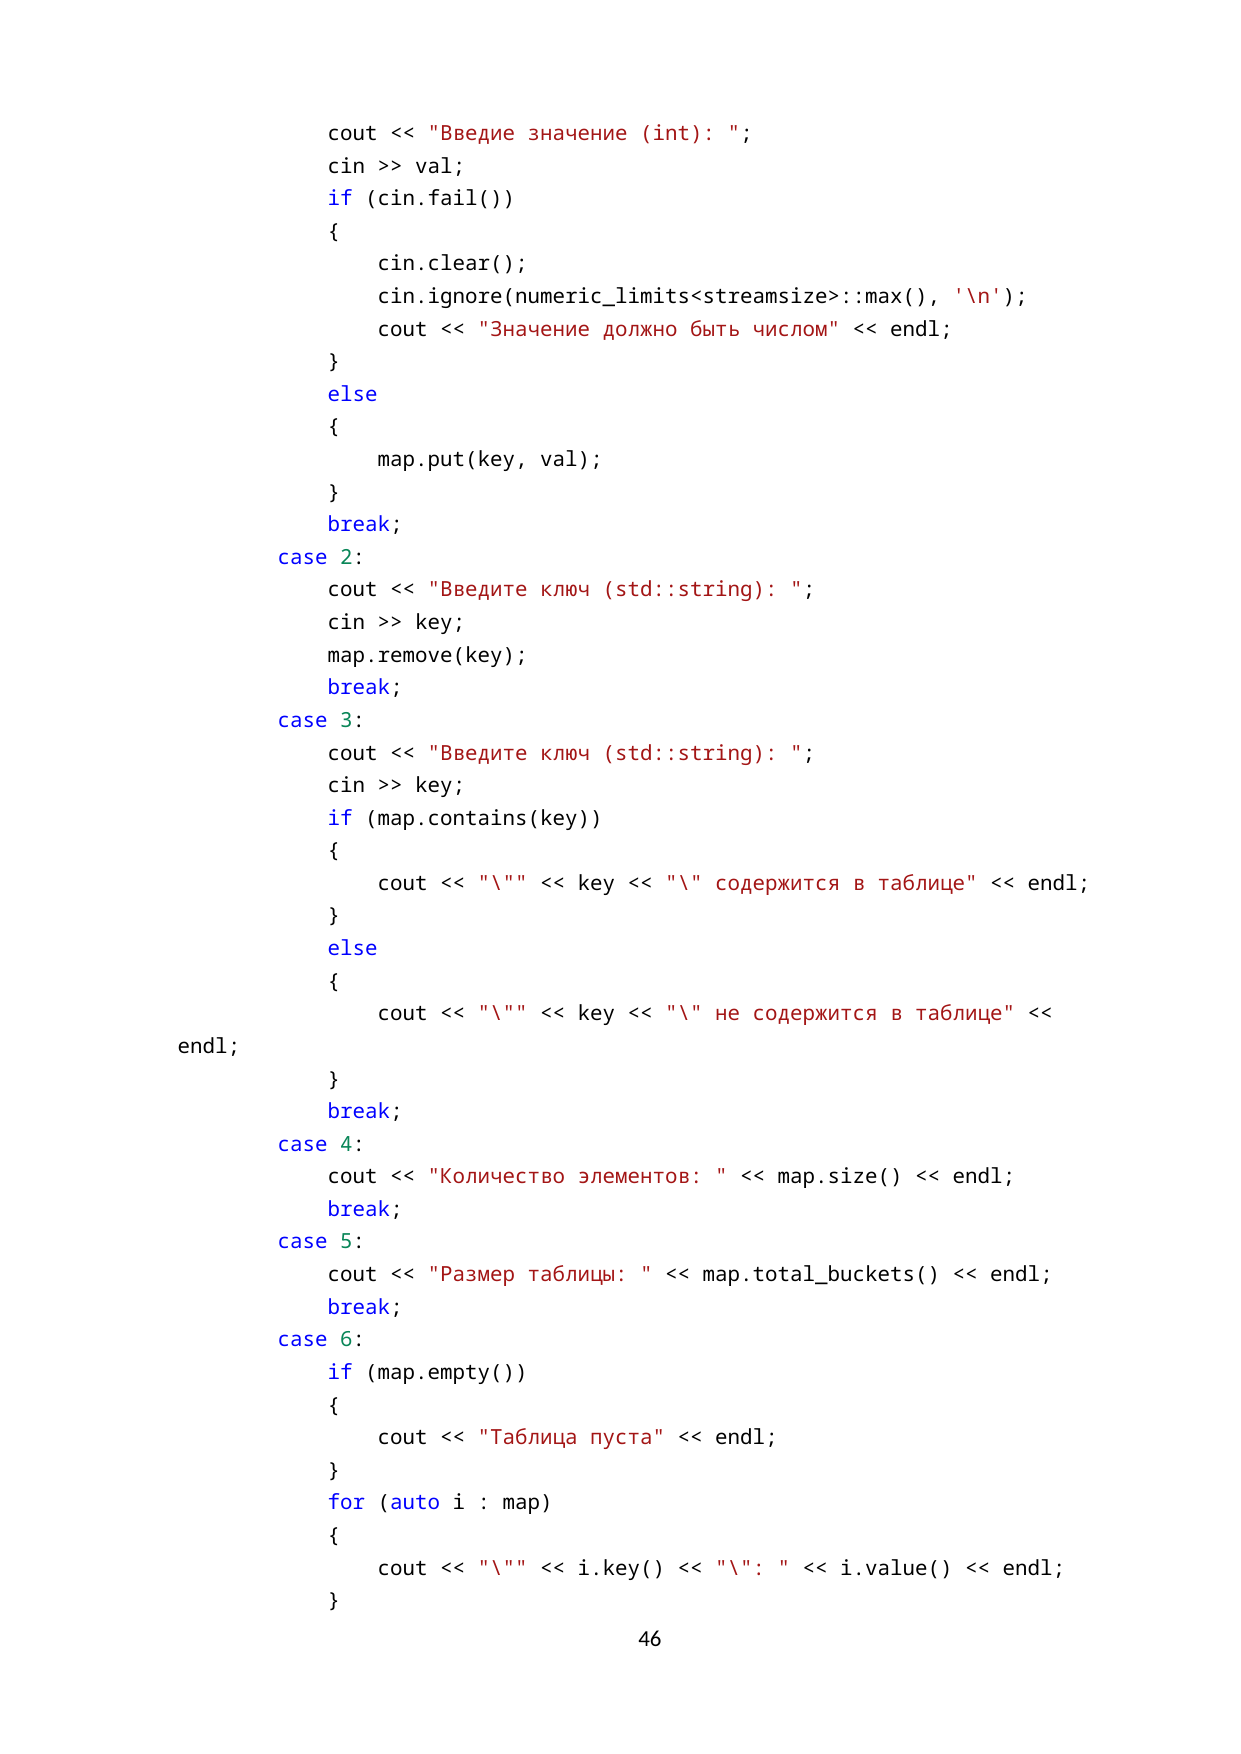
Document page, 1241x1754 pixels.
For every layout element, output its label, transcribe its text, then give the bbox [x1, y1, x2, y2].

text { [177, 412, 1122, 440]
text } [177, 1064, 1122, 1092]
text case 4: [177, 1129, 1122, 1157]
text cout << "Количество элементов: " << map.size() << endl; [177, 1161, 1122, 1190]
text cout << "Значение должно быть числом" << endl; [177, 314, 1122, 342]
text cout << "Введие значение (int): "; [177, 118, 1122, 147]
text } [177, 477, 1122, 505]
text if (cin.fail()) [177, 183, 1122, 212]
text map.remove(key); [177, 640, 1122, 668]
text else [177, 379, 1122, 407]
text if (map.contains(key)) [177, 803, 1122, 831]
text break; [177, 1096, 1122, 1125]
text cout << "\"" << i.key() << "\": " << i.value() << endl; [177, 1553, 1122, 1581]
text cout << "Введите ключ (std::string): "; [177, 574, 1122, 603]
text cout << "Введите ключ (std::string): "; [177, 738, 1122, 766]
text cin.clear(); [177, 248, 1122, 277]
text break; [177, 1194, 1122, 1222]
text } [177, 1455, 1122, 1483]
text cout << "\"" << key << "\" содержится в таблице" << endl; [177, 868, 1122, 896]
text cin >> key; [177, 770, 1122, 799]
text cout << "\"" << key << "\" не содержится в таблице" << endl; [177, 998, 1122, 1059]
text case 2: [177, 542, 1122, 570]
text else [177, 933, 1122, 962]
text } [177, 346, 1122, 375]
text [177, 281, 1122, 309]
text } [177, 1585, 1122, 1614]
text if (map.empty()) [177, 1357, 1122, 1386]
text cout << "Таблица пуста" << endl; [177, 1422, 1122, 1451]
text } [177, 901, 1122, 929]
text { [177, 1390, 1122, 1418]
text map.put(key, val); [177, 444, 1122, 473]
text case 6: [177, 1324, 1122, 1353]
text break; [177, 672, 1122, 701]
text cin >> val; [177, 151, 1122, 179]
text break; [177, 1292, 1122, 1320]
text { [177, 216, 1122, 244]
text case 5: [177, 1227, 1122, 1255]
text cin >> key; [177, 607, 1122, 636]
text { [177, 835, 1122, 864]
text break; [177, 509, 1122, 538]
text { [177, 1520, 1122, 1548]
text cout << "Размер таблицы: " << map.total_buckets() << endl; [177, 1259, 1122, 1288]
text case 3: [177, 705, 1122, 733]
text { [177, 966, 1122, 994]
text for (auto i : map) [177, 1487, 1122, 1516]
